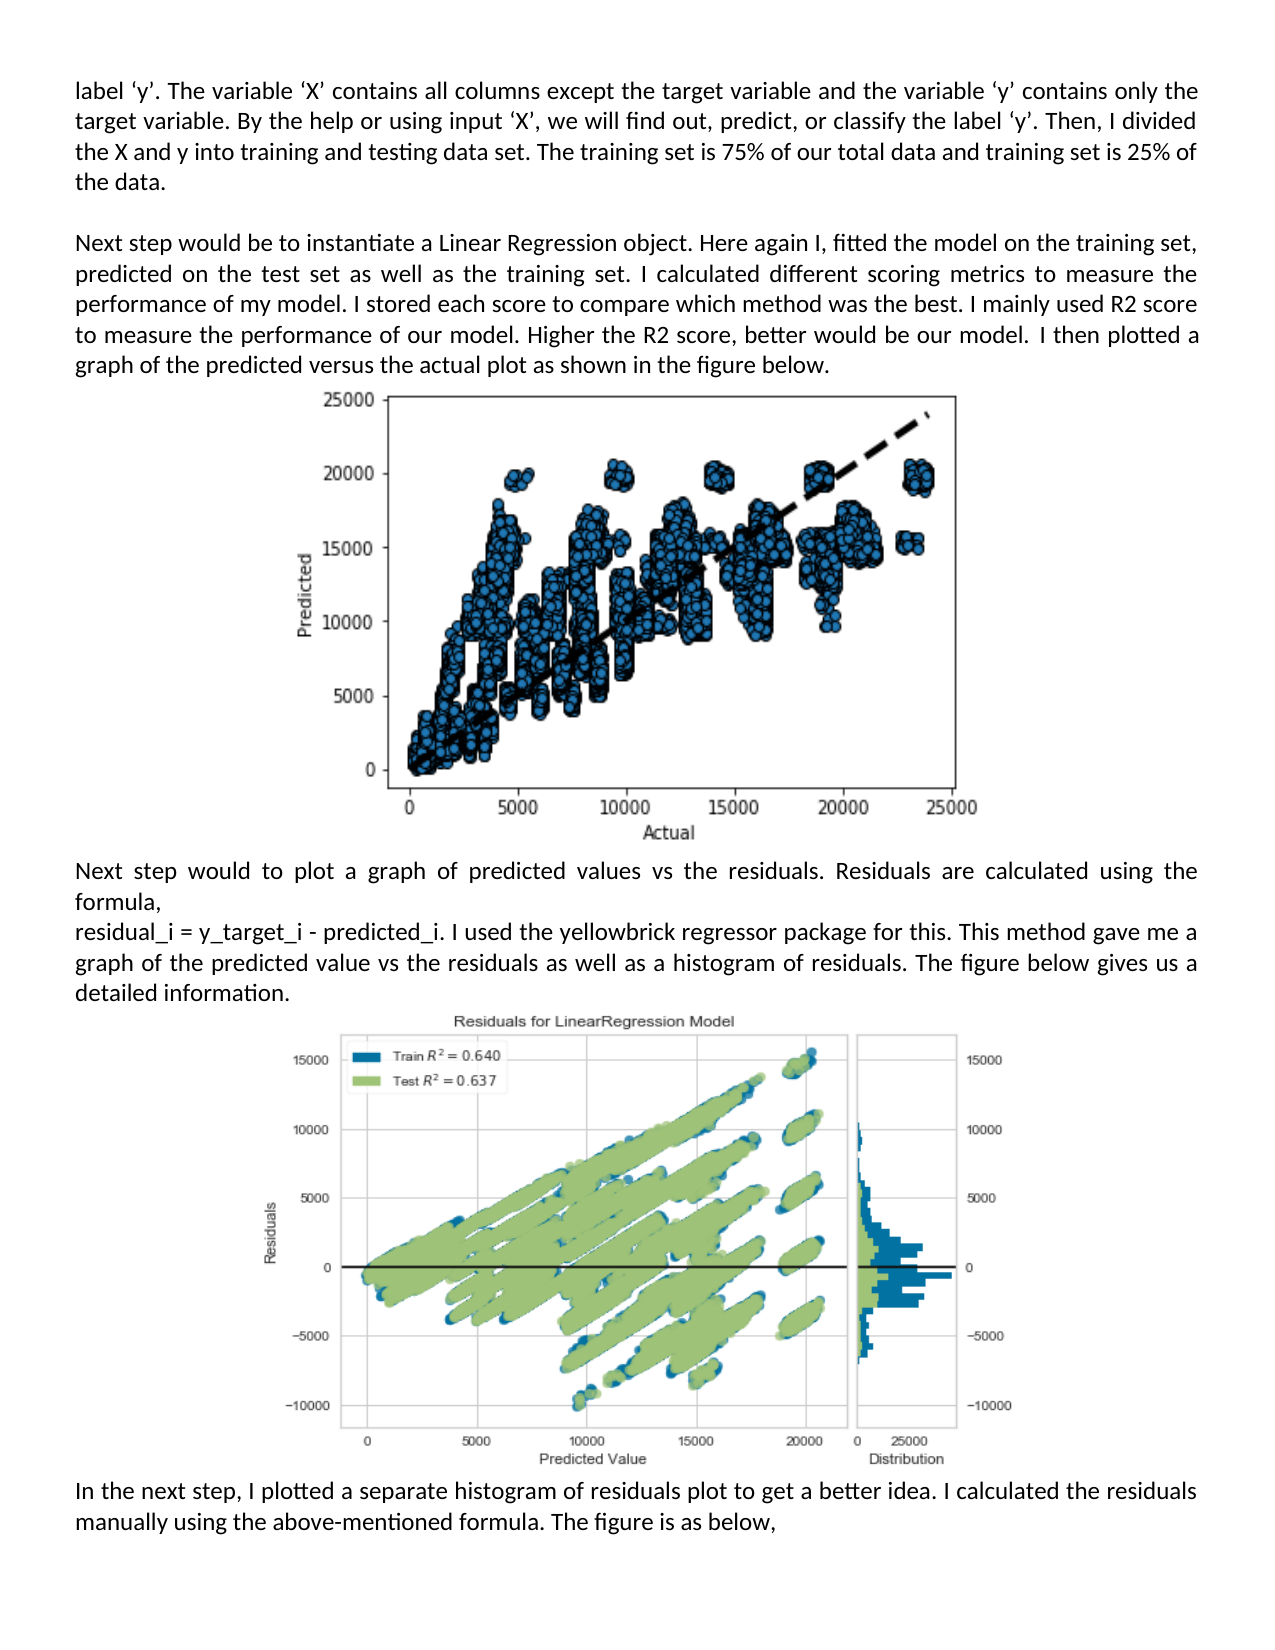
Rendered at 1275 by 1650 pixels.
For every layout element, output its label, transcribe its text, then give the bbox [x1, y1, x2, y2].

text Next step would to plot a graph of predicted values vs the residuals. Residuals are calculated using the formula, [75, 855, 1200, 916]
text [75, 75, 1200, 197]
text In the next step, I plotted a separate histogram of residuals plot to get a better idea. I calculated the residuals manually using the above-mentioned formula. The figure is as below, [75, 1476, 1200, 1537]
text residual_i = y_target_i - predicted_i. I used the yellowbrick regressor package for this. This method gave me a graph of the predicted value vs the residuals as well as a histogram of residuals. The figure below gives us a detailed information. [75, 916, 1200, 1008]
picture [255, 1007, 1020, 1476]
picture [286, 380, 989, 856]
text Next step would be to instantiate a Linear Regression object. Here again I, fitted the model on the training set, predicted on the test set as well as the training set. I calculated different scoring metrics to measure the performance of my model. I stored each score to compare which method was the best. I mainly used R2 score to measure the performance of our model. Higher the R2 score, better would be our model. I then plotted a graph of the predicted versus the actual plot as shown in the figure below. [75, 228, 1200, 380]
